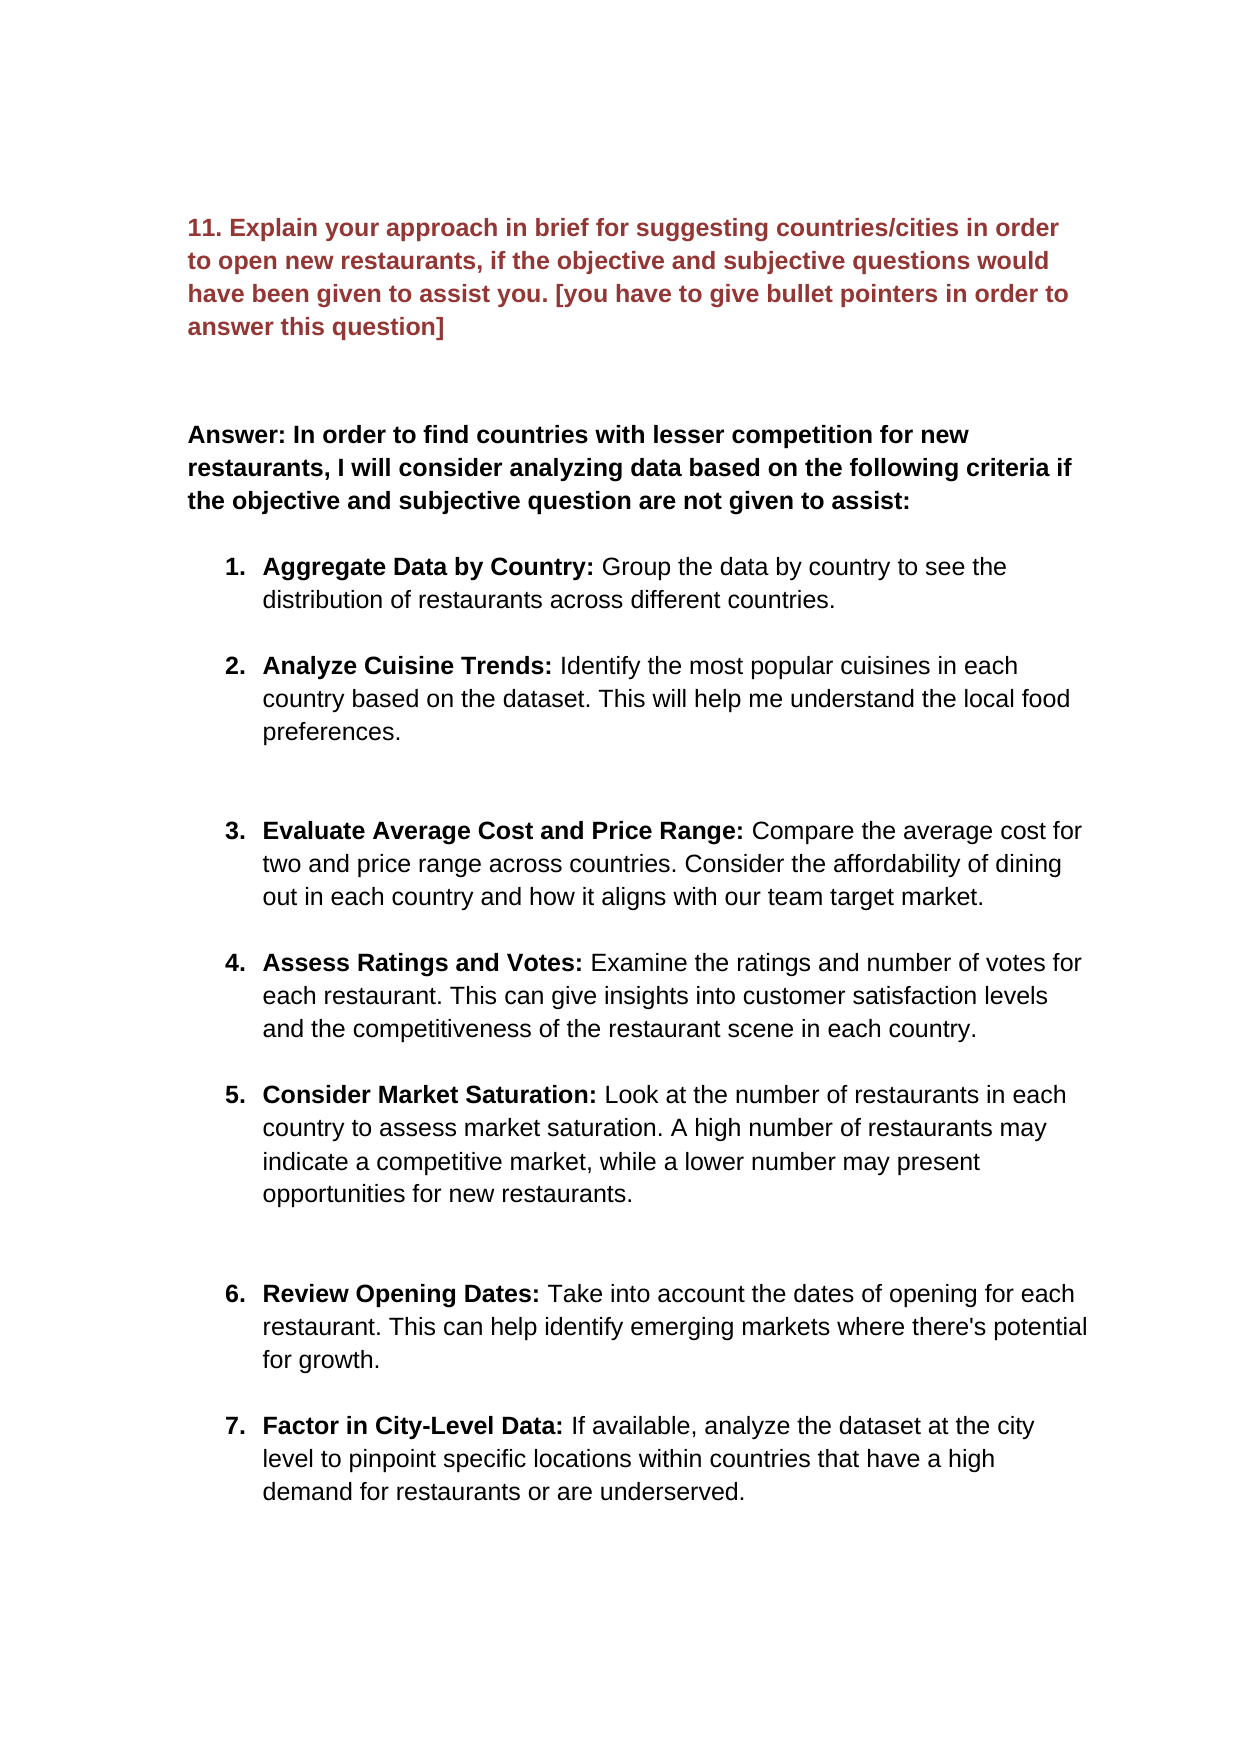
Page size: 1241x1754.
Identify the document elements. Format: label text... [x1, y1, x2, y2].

list Aggregate Data by Country: Group the data by country to see the distribution of restaurants across different countries. [225, 552, 1090, 614]
list Analyze Cuisine Trends: Identify the most popular cuisines in each country based on the dataset. This will help me understand the local food preferences. [225, 651, 1090, 746]
text Answer: In order to find countries with lesser competition for new restaurants, I will consider analyzing data based on the following criteria if the objective and subjective question are not given to assist: [187, 420, 1090, 515]
text 11. Explain your approach in brief for suggesting countries/cities in order to open new restaurants, if the objective and subjective questions would have been given to assist you. [you have to give bullet pointers in order to answer this question] [187, 213, 1090, 341]
list Assess Ratings and Votes: Examine the ratings and number of votes for each restaurant. This can give insights into customer satisfaction levels and the competitiveness of the restaurant scene in each country. [225, 948, 1090, 1043]
list Consider Market Saturation: Look at the number of restaurants in each country to assess market saturation. A high number of restaurants may indicate a competitive market, while a lower number may present opportunities for new restaurants. [225, 1080, 1090, 1208]
list Factor in City-Level Data: If available, analyze the dataset at the city level to pinpoint specific locations within countries that have a high demand for restaurants or are underserved. [225, 1411, 1090, 1505]
list Evaluate Average Cost and Price Range: Compare the average cost for two and price range across countries. Consider the affordability of dining out in each country and how it aligns with our team target market. [225, 816, 1090, 911]
list Review Opening Dates: Take into account the dates of opening for each restaurant. This can help identify emerging markets where there's potential for growth. [225, 1278, 1090, 1373]
